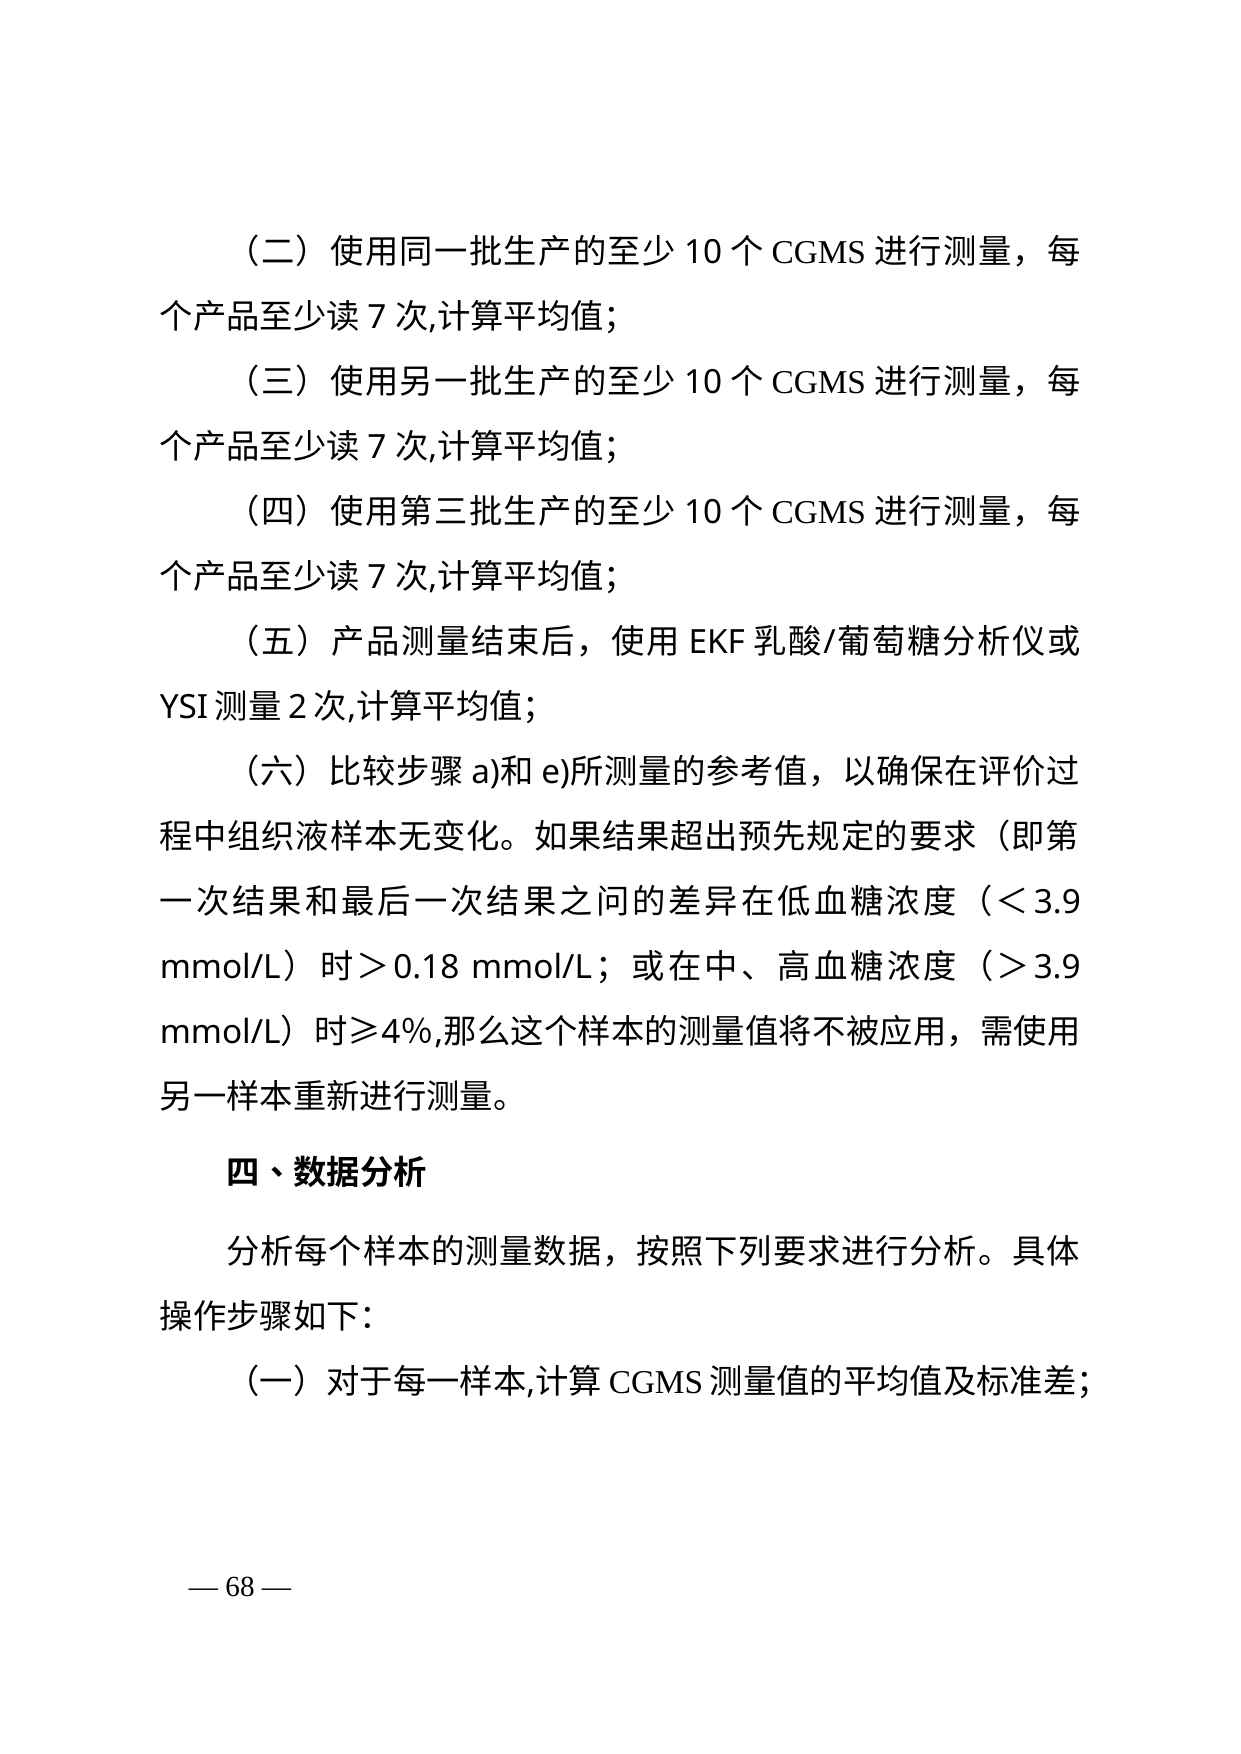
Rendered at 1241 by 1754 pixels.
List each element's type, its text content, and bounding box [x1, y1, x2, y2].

text 分析每个样本的测量数据，按照下列要求进行分析。具体操作步骤如下： [159, 1217, 1081, 1347]
text （一）对于每一样本,计算CGMS测量值的平均值及标准差； [159, 1347, 1081, 1412]
text （二）使用同一批生产的至少10个CGMS进行测量，每个产品至少读 7 次,计算平均值； [159, 217, 1081, 347]
text （六）比较步骤a)和e)所测量的参考值，以确保在评价过程中组织液样本无变化。如果结果超出预先规定的要求（即第一次结果和最后一次结果之问的差异在低血糖浓度（＜3.9 mmol/L）时＞0.18 mmol/L；或在中、高血糖浓度（＞3.9 mmol/L）时≥4％,那么这个样本的测量值将不被应用，需使用另一样本重新进行测量。 [159, 737, 1081, 1127]
text （五）产品测量结束后，使用EKF乳酸/葡萄糖分析仪或YSI测量2次,计算平均值； [159, 607, 1081, 737]
text （四）使用第三批生产的至少10个CGMS进行测量，每个产品至少读 7 次,计算平均值； [159, 477, 1081, 607]
title 四、数据分析 [159, 1139, 1081, 1204]
text （三）使用另一批生产的至少10个CGMS进行测量，每个产品至少读 7 次,计算平均值； [159, 347, 1081, 477]
